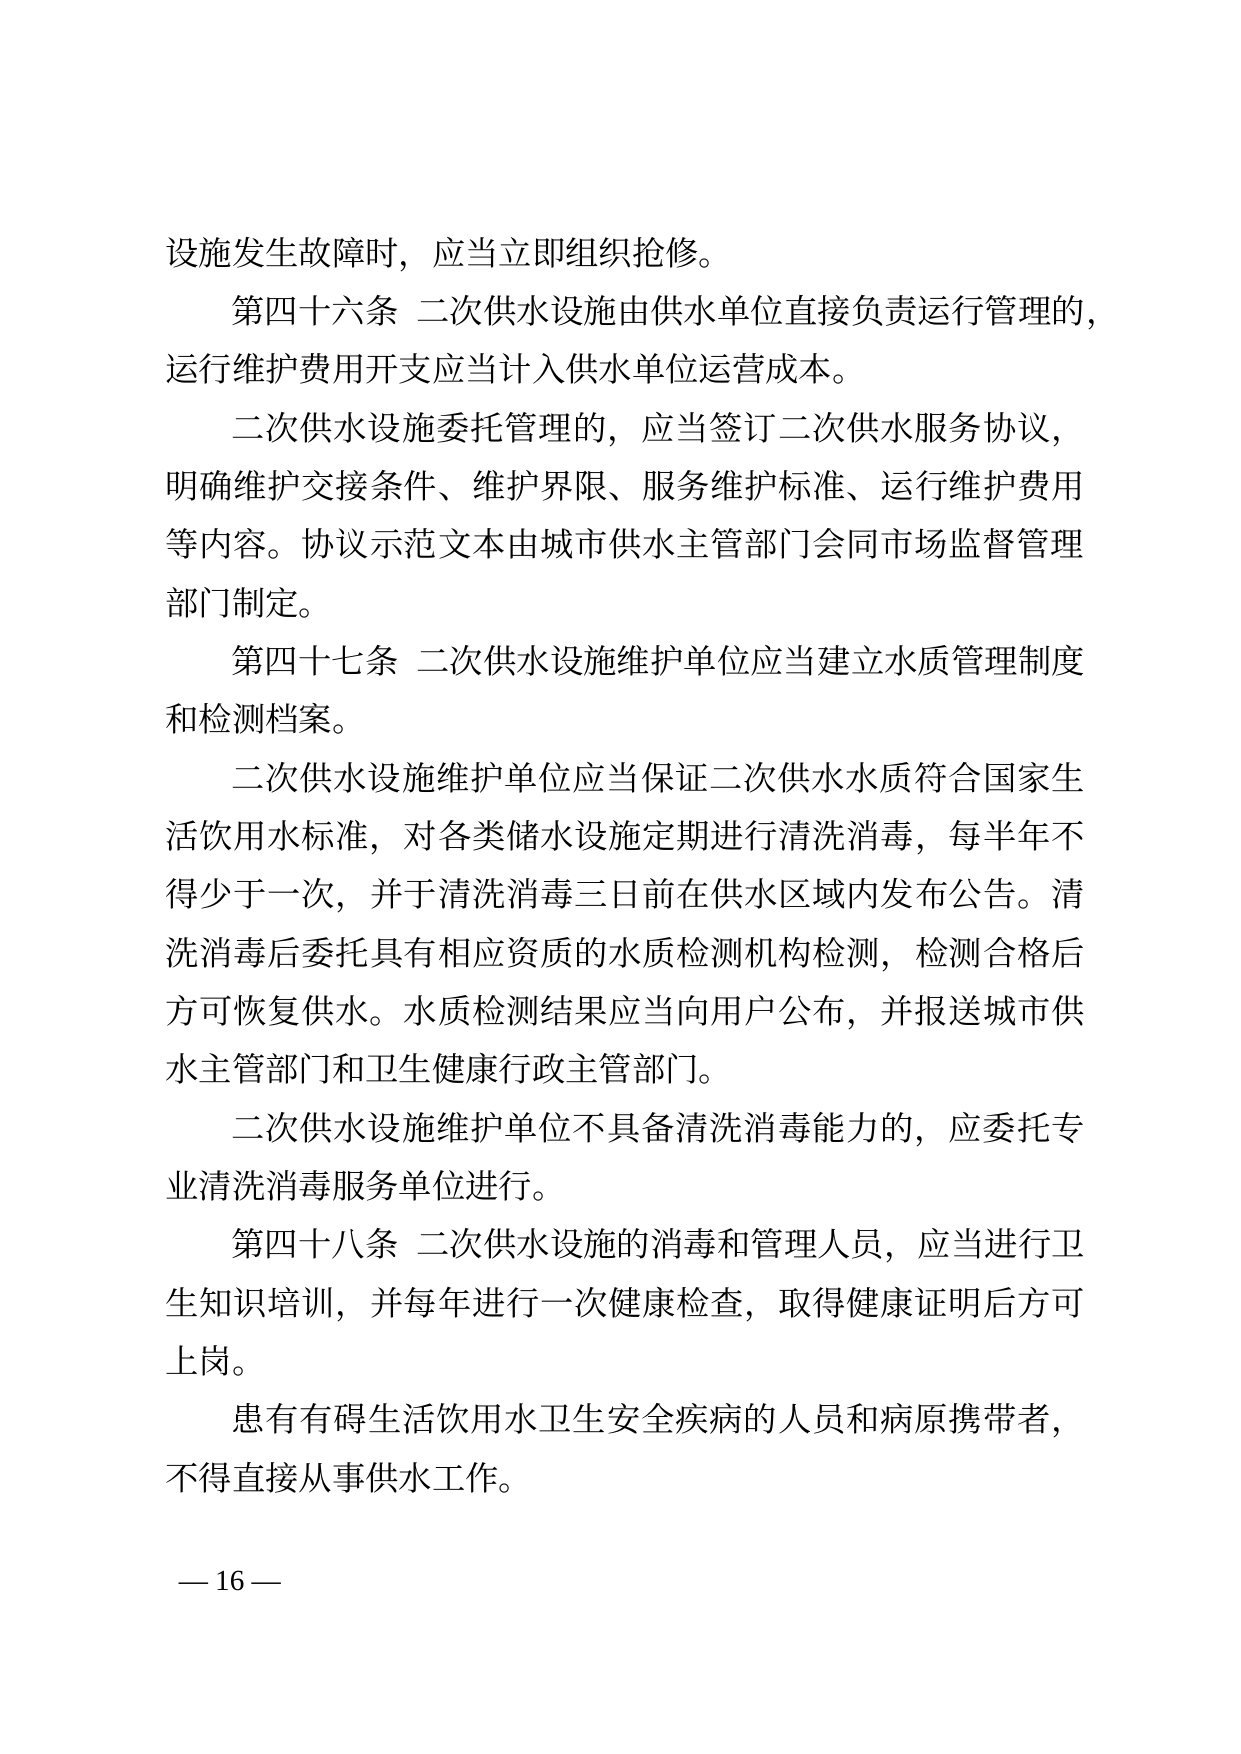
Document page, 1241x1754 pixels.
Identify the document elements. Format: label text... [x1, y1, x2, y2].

text 二次供水设施维护单位不具备清洗消毒能力的，应委托专业清洗消毒服务单位进行。 [165, 1093, 1087, 1210]
text 二次供水设施维护单位应当保证二次供水水质符合国家生活饮用水标准，对各类储水设施定期进行清洗消毒，每半年不得少于一次，并于清洗消毒三日前在供水区域内发布公告。清洗消毒后委托具有相应资质的水质检测机构检测，检测合格后方可恢复供水。水质检测结果应当向用户公布，并报送城市供水主管部门和卫生健康行政主管部门。 [165, 743, 1087, 1093]
text 第四十六条 二次供水设施由供水单位直接负责运行管理的，运行维护费用开支应当计入供水单位运营成本。 [165, 277, 1087, 393]
text 第四十八条 二次供水设施的消毒和管理人员，应当进行卫生知识培训，并每年进行一次健康检查，取得健康证明后方可上岗。 [165, 1210, 1087, 1385]
text 患有有碍生活饮用水卫生安全疾病的人员和病原携带者，不得直接从事供水工作。 [165, 1385, 1087, 1502]
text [165, 218, 1087, 277]
text 第四十七条 二次供水设施维护单位应当建立水质管理制度和检测档案。 [165, 627, 1087, 743]
text 二次供水设施委托管理的，应当签订二次供水服务协议，明确维护交接条件、维护界限、服务维护标准、运行维护费用等内容。协议示范文本由城市供水主管部门会同市场监督管理部门制定。 [165, 393, 1087, 627]
